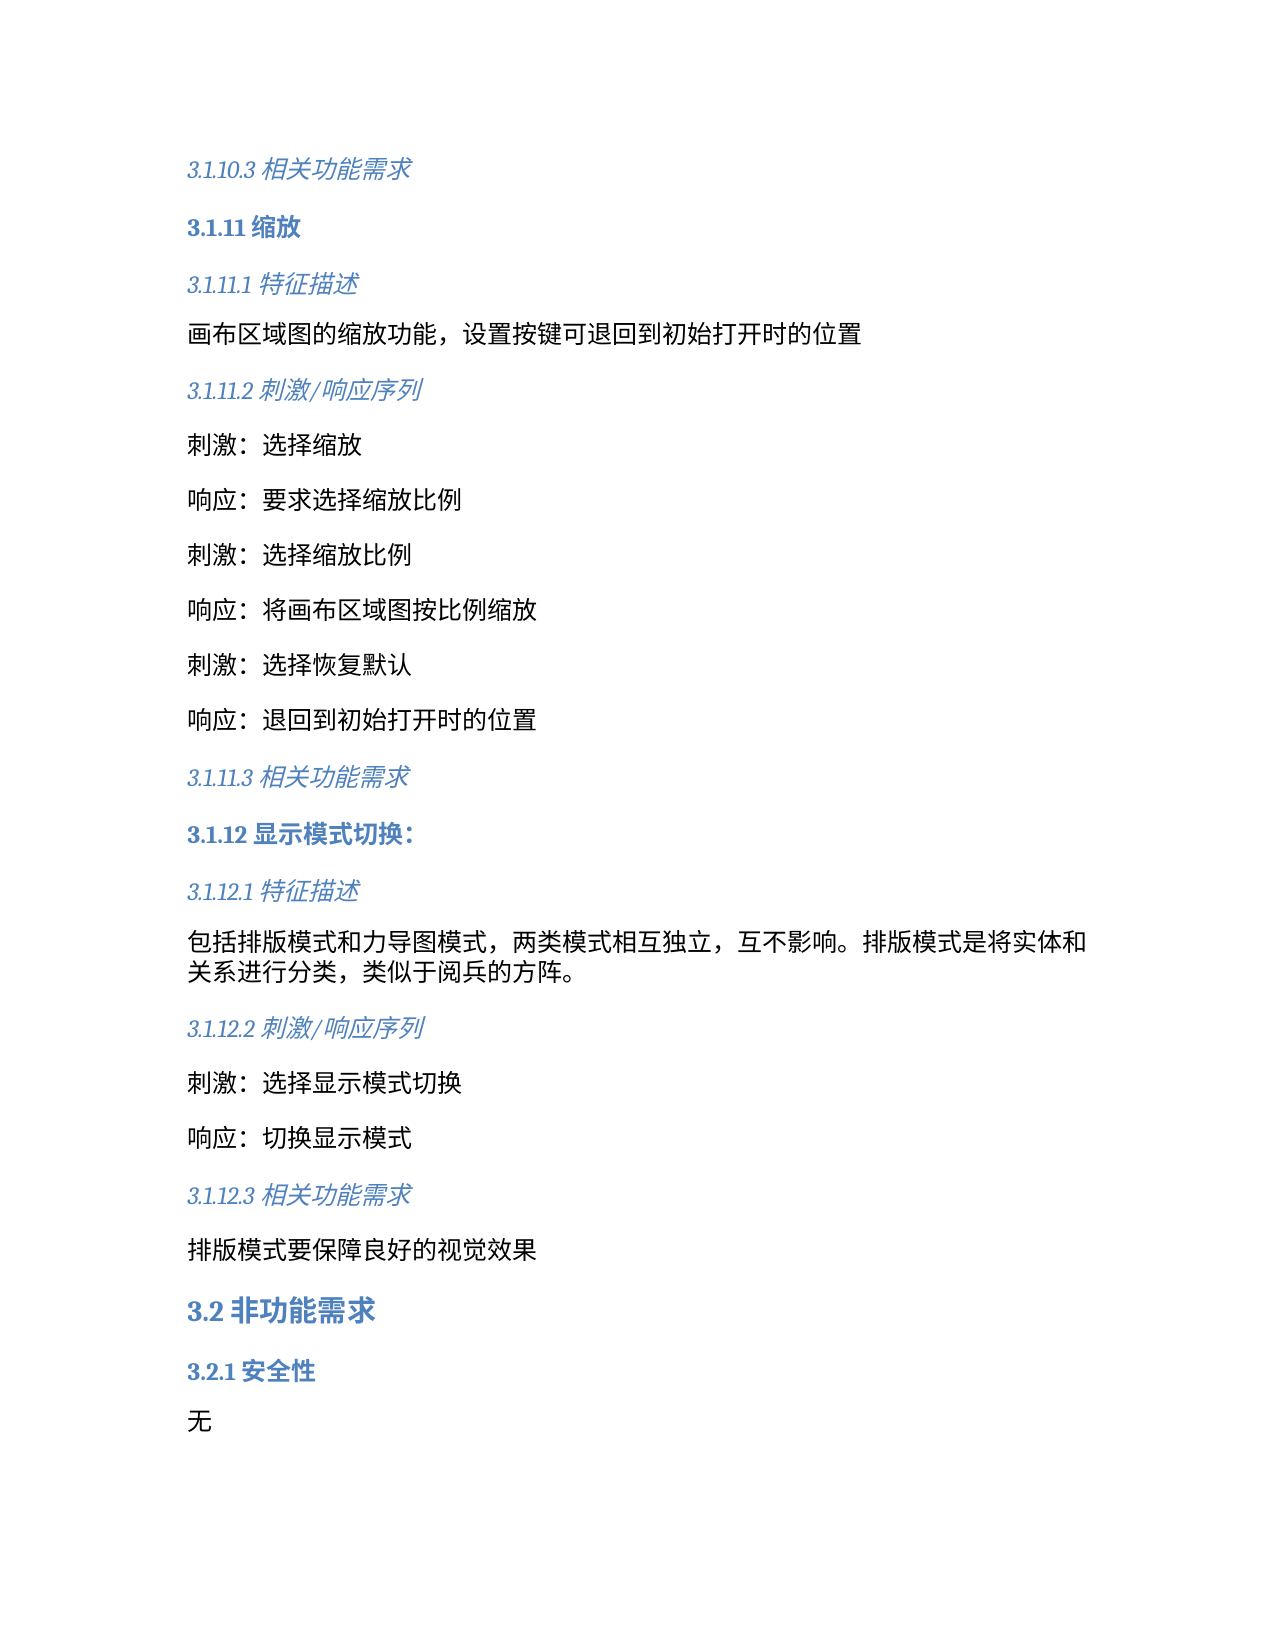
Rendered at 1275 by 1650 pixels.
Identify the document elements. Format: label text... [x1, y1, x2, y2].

text 无 [187, 1406, 1087, 1436]
text 画布区域图的缩放功能，设置按键可退回到初始打开时的位置 [187, 319, 1087, 350]
text 排版模式要保障良好的视觉效果 [187, 1231, 1087, 1267]
subtitle 3.1.11.2 刺激/响应序列 [187, 371, 1087, 407]
text 刺激：选择缩放 [187, 426, 1087, 462]
text 包括排版模式和力导图模式，两类模式相互独立，互不影响。排版模式是将实体和关系进行分类，类似于阅兵的方阵。 [187, 927, 1087, 988]
subtitle 3.1.11 缩放 [187, 207, 1087, 243]
subtitle 3.1.12.1 特征描述 [187, 872, 1087, 908]
subtitle 3.1.12.2 刺激/响应序列 [187, 1009, 1087, 1045]
subtitle 3.1.11.1 特征描述 [187, 264, 1087, 300]
subtitle 3.2 非功能需求 [187, 1288, 1087, 1330]
text 响应：要求选择缩放比例 [187, 481, 1087, 517]
text 刺激：选择显示模式切换 [187, 1064, 1087, 1100]
text 刺激：选择缩放比例 [187, 536, 1087, 572]
text 响应：切换显示模式 [187, 1119, 1087, 1155]
text 响应：将画布区域图按比例缩放 [187, 591, 1087, 627]
subtitle 3.1.10.3 相关功能需求 [187, 150, 1087, 186]
text 刺激：选择恢复默认 [187, 646, 1087, 682]
subtitle 3.2.1 安全性 [187, 1351, 1087, 1387]
subtitle 3.1.11.3 相关功能需求 [187, 758, 1087, 794]
subtitle 3.1.12.3 相关功能需求 [187, 1176, 1087, 1212]
text 响应：退回到初始打开时的位置 [187, 701, 1087, 737]
subtitle 3.1.12 显示模式切换： [187, 815, 1087, 851]
